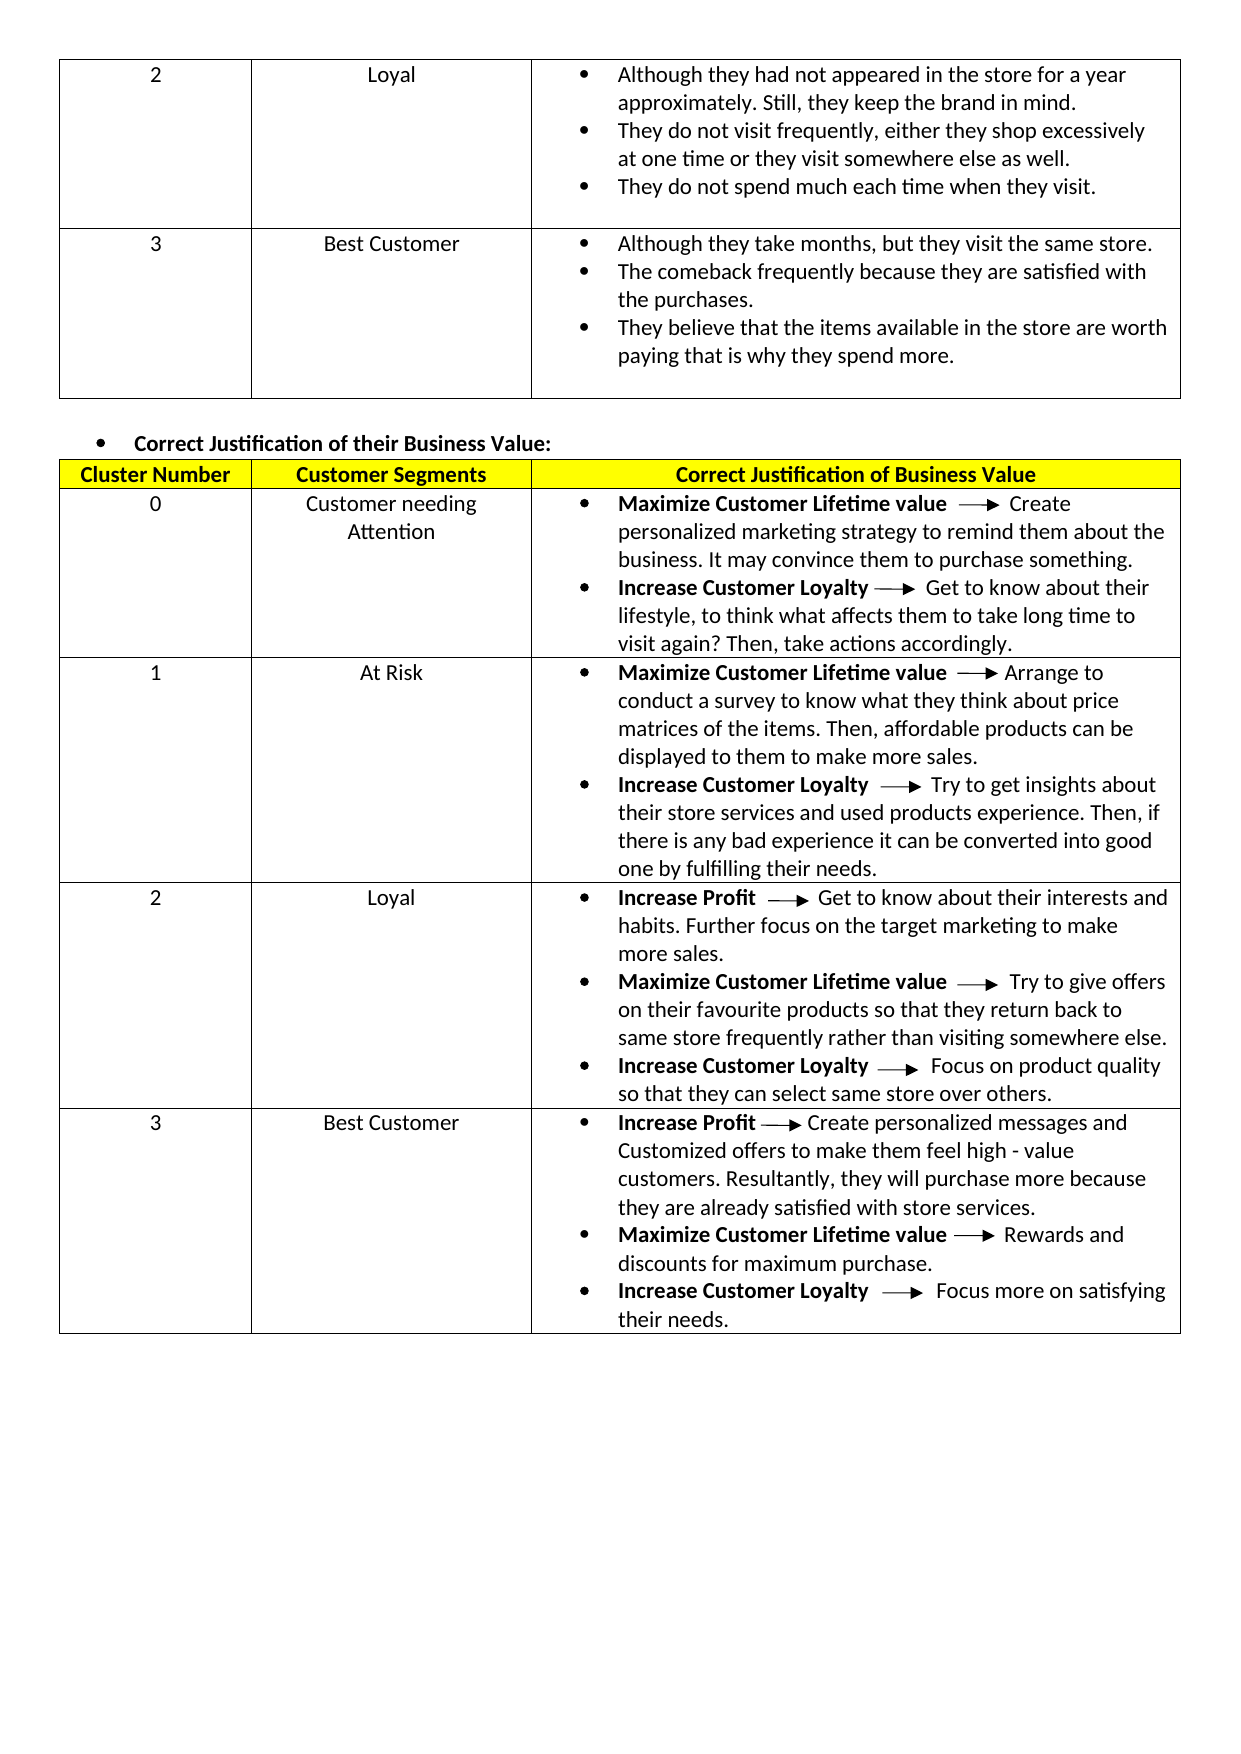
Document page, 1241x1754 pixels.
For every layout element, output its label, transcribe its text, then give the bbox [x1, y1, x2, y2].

table_cell Loyal [252, 60, 531, 228]
table_cell Best Customer [252, 229, 531, 397]
table_cell Maximize Customer Lifetime value Create personalized marketing strategy to remind them about the business. It may convince them to purchase something. Increase Customer Loyalty Get to know about their lifestyle, to think what affects them to take long time to visit again? Then, take actions accordingly. [532, 489, 1180, 657]
table_header Cluster Number [60, 460, 251, 488]
table_cell Although they take months, but they visit the same store. The comeback frequently because they are satisfied with the purchases. They believe that the items available in the store are worth paying that is why they spend more. [532, 229, 1180, 397]
table_cell 1 [60, 658, 251, 882]
table_cell 3 [60, 1109, 251, 1333]
table_cell 0 [60, 489, 251, 657]
table_cell At Risk [252, 658, 531, 882]
table_cell Although they had not appeared in the store for a year approximately. Still, they keep the brand in mind. They do not visit frequently, either they shop excessively at one time or they visit somewhere else as well. They do not spend much each time when they visit. [532, 60, 1180, 228]
table_cell 2 [60, 60, 251, 228]
table_header Correct Justification of Business Value [532, 460, 1180, 488]
table_cell Best Customer [252, 1109, 531, 1333]
table_cell Increase Profit Create personalized messages and Customized offers to make them feel high - value customers. Resultantly, they will purchase more because they are already satisfied with store services. Maximize Customer Lifetime value Rewards and discounts for maximum purchase. Increase Customer Loyalty Focus more on satisfying their needs. [532, 1109, 1180, 1333]
table_cell Maximize Customer Lifetime value Arrange to conduct a survey to know what they think about price matrices of the items. Then, affordable products can be displayed to them to make more sales. Increase Customer Loyalty Try to get insights about their store services and used products experience. Then, if there is any bad experience it can be converted into good one by fulfilling their needs. [532, 658, 1180, 882]
table_cell 3 [60, 229, 251, 397]
table_cell Customer needing Attention [252, 489, 531, 657]
table_cell Loyal [252, 883, 531, 1107]
table_header Customer Segments [252, 460, 531, 488]
table_cell Increase Profit Get to know about their interests and habits. Further focus on the target marketing to make more sales. Maximize Customer Lifetime value Try to give offers on their favourite products so that they return back to same store frequently rather than visiting somewhere else. Increase Customer Loyalty Focus on product quality so that they can select same store over others. [532, 883, 1180, 1107]
table_cell 2 [60, 883, 251, 1107]
list Correct Justification of their Business Value: [97, 429, 1181, 457]
